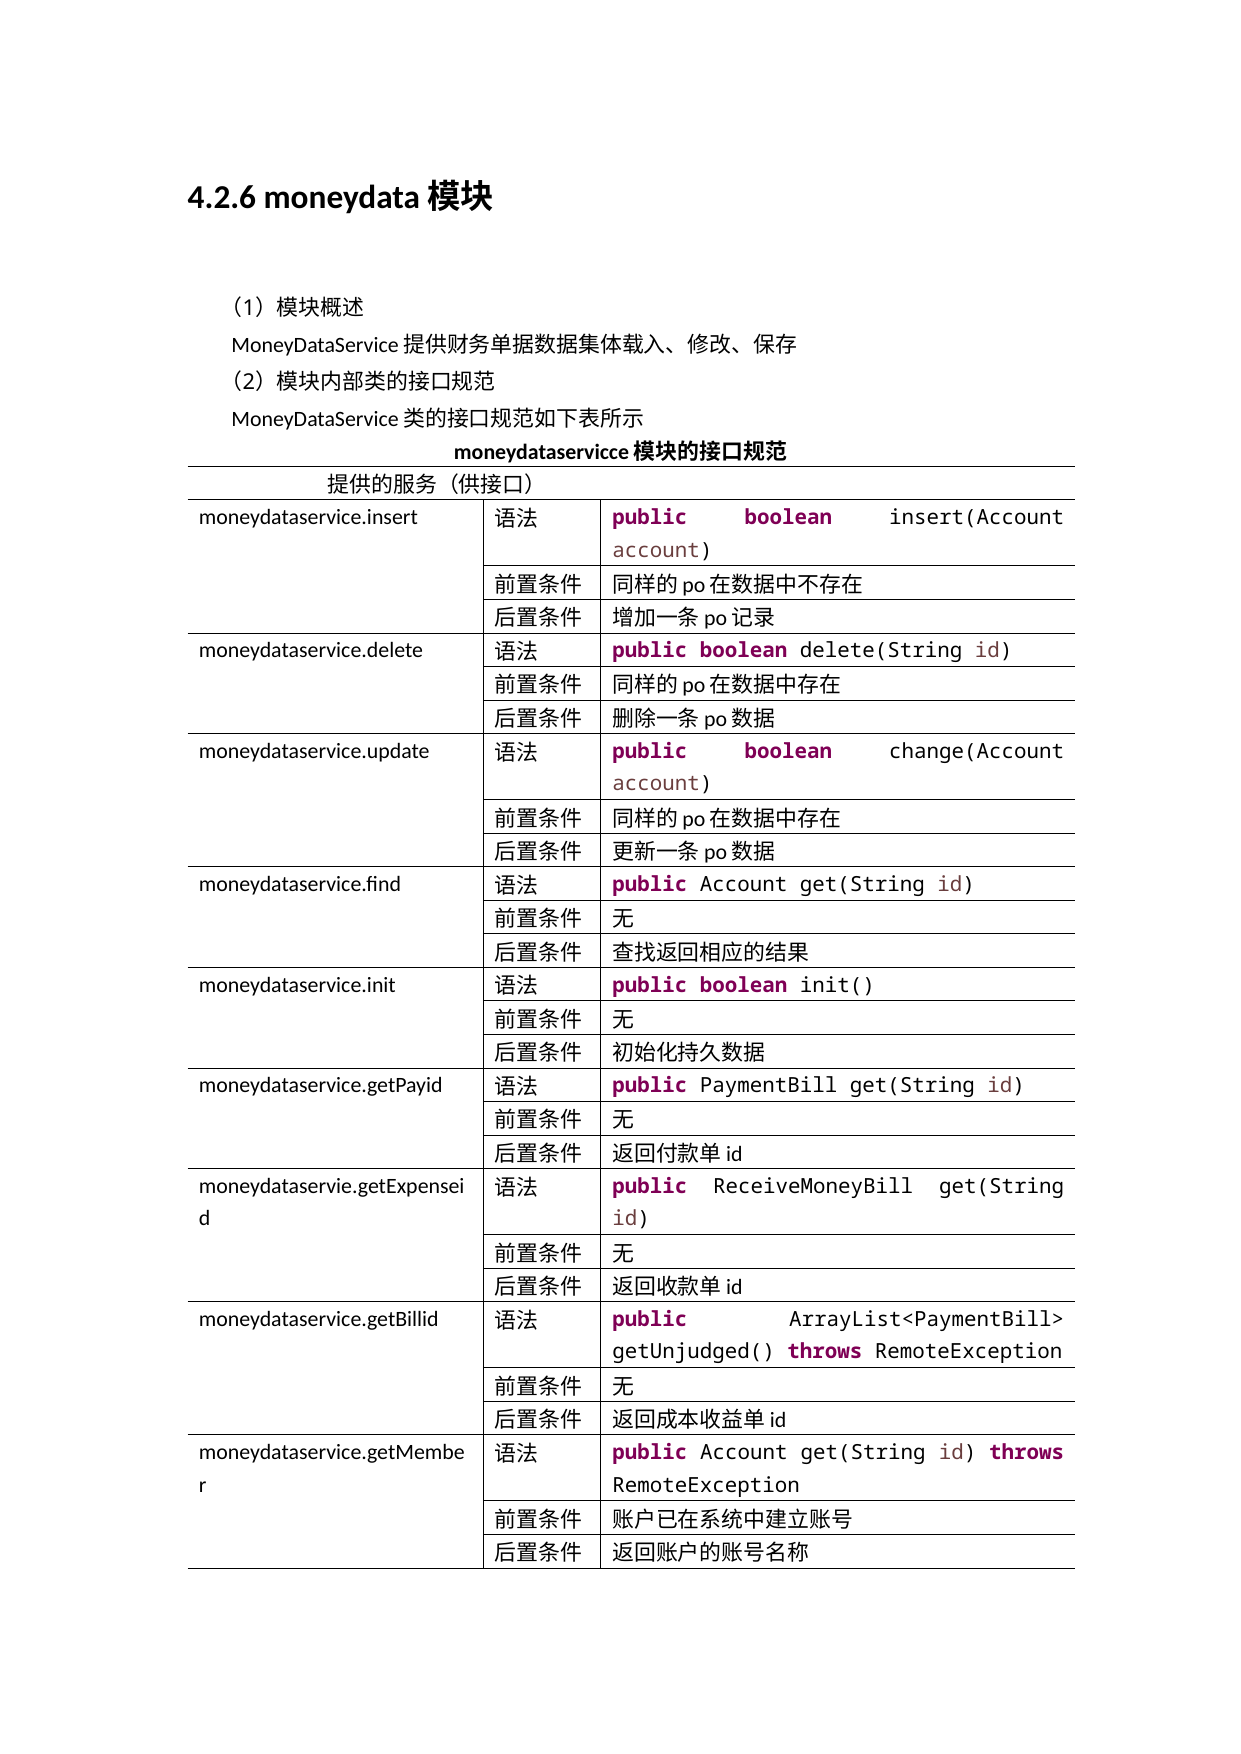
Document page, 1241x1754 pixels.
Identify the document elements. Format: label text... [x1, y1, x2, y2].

text moneydataservicce模块的接口规范 [187, 433, 1053, 466]
table_cell 后置条件 [484, 834, 600, 866]
table_cell 返回付款单id [601, 1136, 1075, 1168]
table_cell 语法 [484, 500, 600, 565]
table_cell public Account get(String id) [601, 867, 1075, 900]
table_cell moneydataservice.getBillid [188, 1302, 483, 1434]
table_cell moneydataservice.init [188, 968, 483, 1067]
table_cell 返回收款单id [601, 1269, 1075, 1301]
table_cell 语法 [484, 867, 600, 900]
table_cell 无 [601, 1235, 1075, 1268]
table_cell public boolean init() [601, 968, 1075, 1000]
table_cell 后置条件 [484, 701, 600, 733]
text MoneyDataService提供财务单据数据集体载入、修改、保存 [187, 326, 1053, 359]
table_cell 语法 [484, 968, 600, 1000]
text （2）模块内部类的接口规范 [187, 363, 1053, 396]
table_cell moneydataservie.getExpenseid [188, 1169, 483, 1301]
table_cell 初始化持久数据 [601, 1035, 1075, 1067]
table_cell 前置条件 [484, 566, 600, 599]
text MoneyDataService类的接口规范如下表所示 [187, 401, 1053, 433]
table_header 提供的服务（供接口） [188, 467, 1075, 499]
table_cell 前置条件 [484, 1368, 600, 1401]
table_cell 前置条件 [484, 1501, 600, 1534]
table_cell 前置条件 [484, 1235, 600, 1268]
table_cell moneydataservice.delete [188, 634, 483, 733]
text （1）模块概述 [187, 289, 1053, 322]
table_cell 后置条件 [484, 934, 600, 967]
table_cell 后置条件 [484, 1535, 600, 1567]
table_cell 前置条件 [484, 901, 600, 933]
table_cell 查找返回相应的结果 [601, 934, 1075, 967]
table_cell 后置条件 [484, 1269, 600, 1301]
table_cell public boolean insert(Account account) [601, 500, 1075, 565]
table_cell 无 [601, 1001, 1075, 1034]
table_cell moneydataservice.getPayid [188, 1069, 483, 1168]
table_cell 语法 [484, 1069, 600, 1101]
table_cell public PaymentBill get(String id) [601, 1069, 1075, 1101]
table_cell 语法 [484, 634, 600, 666]
table_cell 无 [601, 901, 1075, 933]
table_cell 增加一条po记录 [601, 600, 1075, 632]
table_cell public boolean delete(String id) [601, 634, 1075, 666]
table_cell public ArrayList<PaymentBill> getUnjudged() throws RemoteException [601, 1302, 1075, 1367]
table_cell 前置条件 [484, 667, 600, 699]
table_cell 后置条件 [484, 1402, 600, 1434]
table_cell moneydataservice.find [188, 867, 483, 967]
table_cell 语法 [484, 734, 600, 799]
table_cell 同样的po在数据中存在 [601, 800, 1075, 833]
table_cell 删除一条po数据 [601, 701, 1075, 733]
table_cell 语法 [484, 1435, 600, 1500]
table_cell 返回成本收益单id [601, 1402, 1075, 1434]
subtitle 4.2.6 moneydata模块 [187, 162, 1053, 227]
table_cell moneydataservice.insert [188, 500, 483, 632]
table_cell public boolean change(Account account) [601, 734, 1075, 799]
table_cell 前置条件 [484, 800, 600, 833]
table_cell 语法 [484, 1302, 600, 1367]
table_cell 同样的po在数据中存在 [601, 667, 1075, 699]
table_cell 更新一条po数据 [601, 834, 1075, 866]
table_cell 后置条件 [484, 1136, 600, 1168]
table_cell moneydataservice.getMember [188, 1435, 483, 1567]
table_cell 前置条件 [484, 1001, 600, 1034]
table_cell 语法 [484, 1169, 600, 1234]
table_cell 无 [601, 1368, 1075, 1401]
table_cell 同样的po在数据中不存在 [601, 566, 1075, 599]
table_cell 返回账户的账号名称 [601, 1535, 1075, 1567]
table_cell public ReceiveMoneyBill get(String id) [601, 1169, 1075, 1234]
table_cell 无 [601, 1102, 1075, 1134]
table_cell 前置条件 [484, 1102, 600, 1134]
table_cell moneydataservice.update [188, 734, 483, 866]
table_cell 账户已在系统中建立账号 [601, 1501, 1075, 1534]
table_cell 后置条件 [484, 600, 600, 632]
table_cell public Account get(String id) throws RemoteException [601, 1435, 1075, 1500]
table_cell 后置条件 [484, 1035, 600, 1067]
